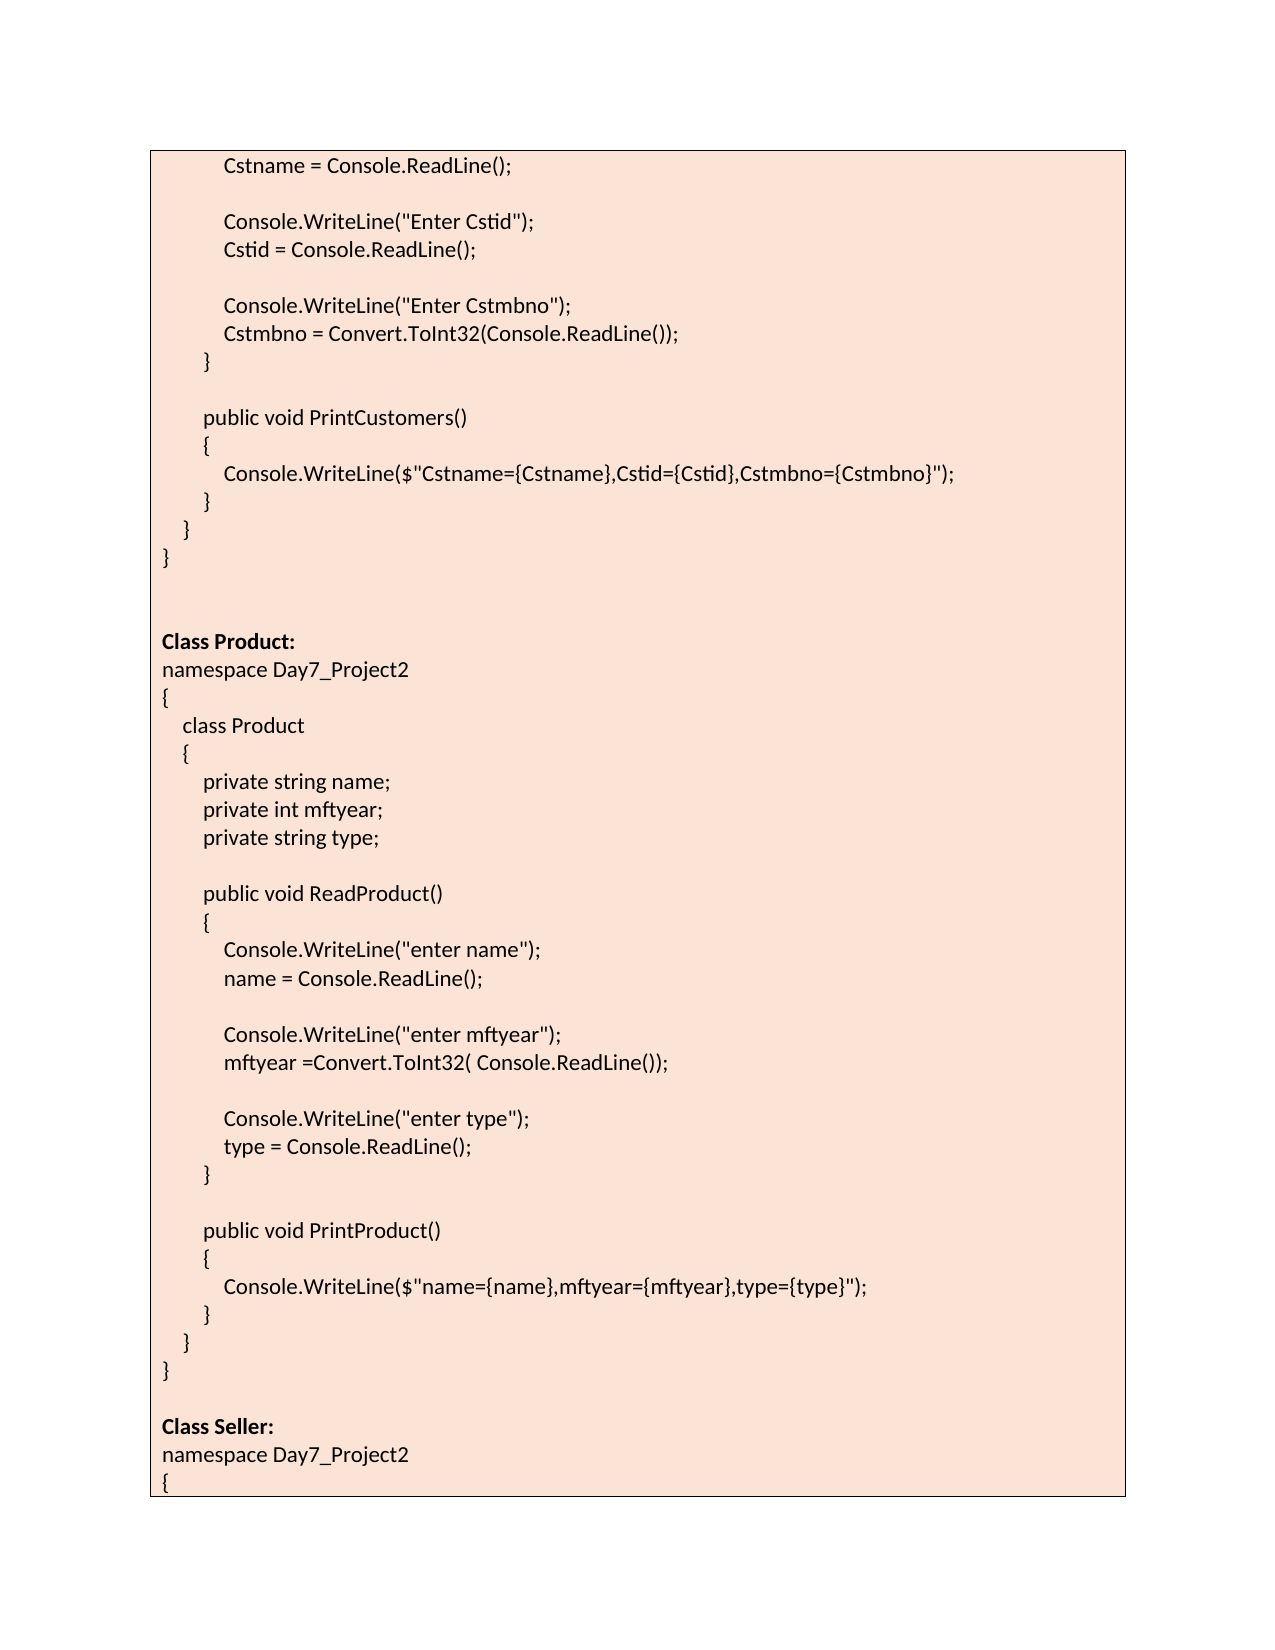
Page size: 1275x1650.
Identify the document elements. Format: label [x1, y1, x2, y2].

table_cell [151, 151, 1125, 1496]
